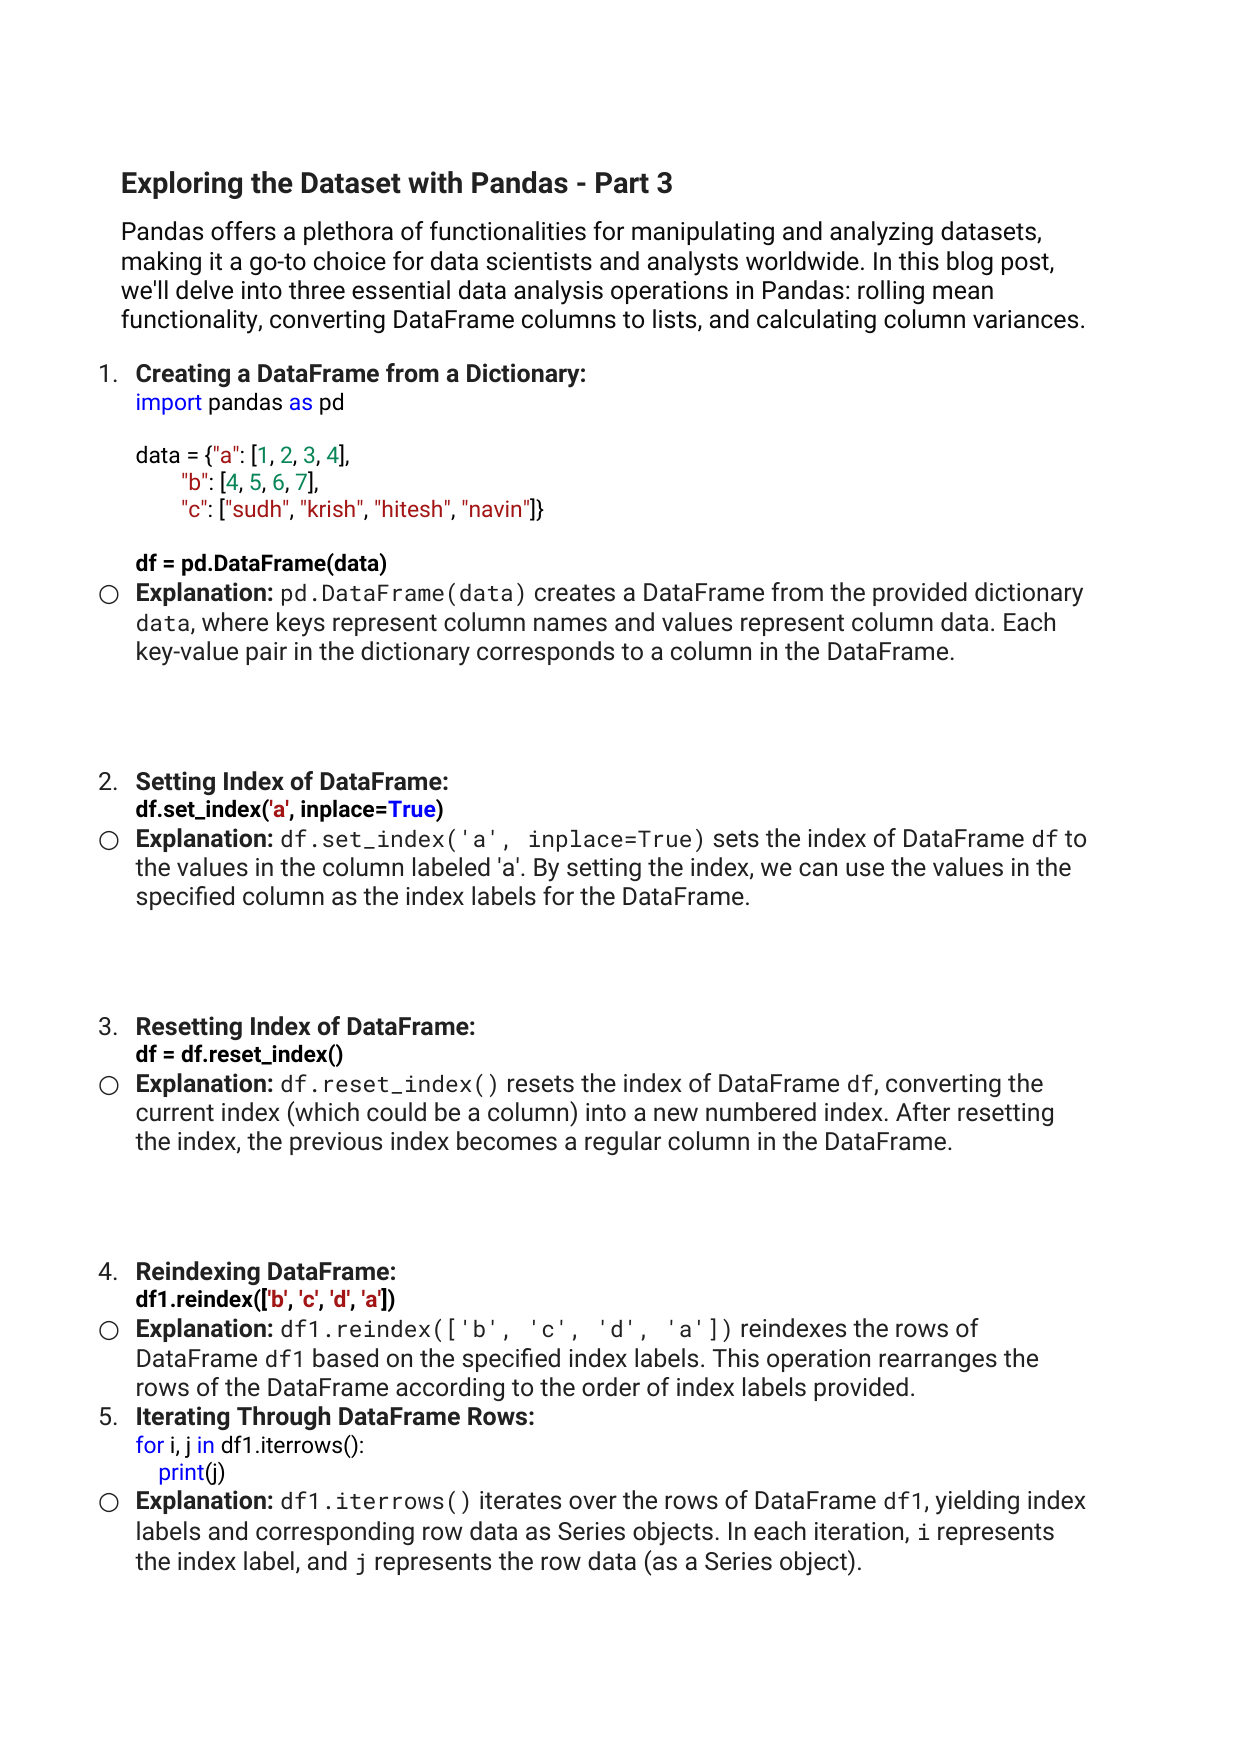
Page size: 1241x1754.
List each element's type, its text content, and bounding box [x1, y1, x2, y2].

list Explanation: df.reset_index() resets the index of DataFrame df, converting the current index (which could be a column) into a new numbered index. After resetting the index, the previous index becomes a regular column in the DataFrame. [98, 1068, 1090, 1157]
subtitle Exploring the Dataset with Pandas - Part 3 [121, 167, 1090, 201]
list Resetting Index of DataFrame: df = df.reset_index() [98, 1012, 1090, 1068]
list Iterating Through DataFrame Rows: for i, j in df1.iterrows(): print(j) [98, 1403, 1090, 1486]
list Explanation: df1.iterrows() iterates over the rows of DataFrame df1, yielding index labels and corresponding row data as Series objects. In each iteration, i represents the index label, and j represents the row data (as a Series object). [98, 1486, 1090, 1576]
list Explanation: df.set_index('a', inplace=True) sets the index of DataFrame df to the values in the column labeled 'a'. By setting the index, we can use the values in the specified column as the index labels for the DataFrame. [98, 823, 1090, 912]
list Creating a DataFrame from a Dictionary: import pandas as pd data = {"a": [1, 2, 3, 4], "b": [4, 5, 6, 7], "c": ["sudh", "krish", "hitesh", "navin"]} df = pd.DataFrame(data) [98, 359, 1090, 577]
list Setting Index of DataFrame: df.set_index('a', inplace=True) [98, 767, 1090, 823]
list Reindexing DataFrame: df1.reindex(['b', 'c', 'd', 'a']) [98, 1257, 1090, 1313]
list Explanation: pd.DataFrame(data) creates a DataFrame from the provided dictionary data, where keys represent column names and values represent column data. Each key-value pair in the dictionary corresponds to a column in the DataFrame. [98, 577, 1090, 667]
text Pandas offers a plethora of functionalities for manipulating and analyzing datasets, making it a go-to choice for data scientists and analysts worldwide. In this blog post, we'll delve into three essential data analysis operations in Pandas: rolling mean functionality, converting DataFrame columns to lists, and calculating column variances. [121, 217, 1090, 334]
list Explanation: df1.reindex(['b', 'c', 'd', 'a']) reindexes the rows of DataFrame df1 based on the specified index labels. This operation rearranges the rows of the DataFrame according to the order of index labels provided. [98, 1313, 1090, 1403]
